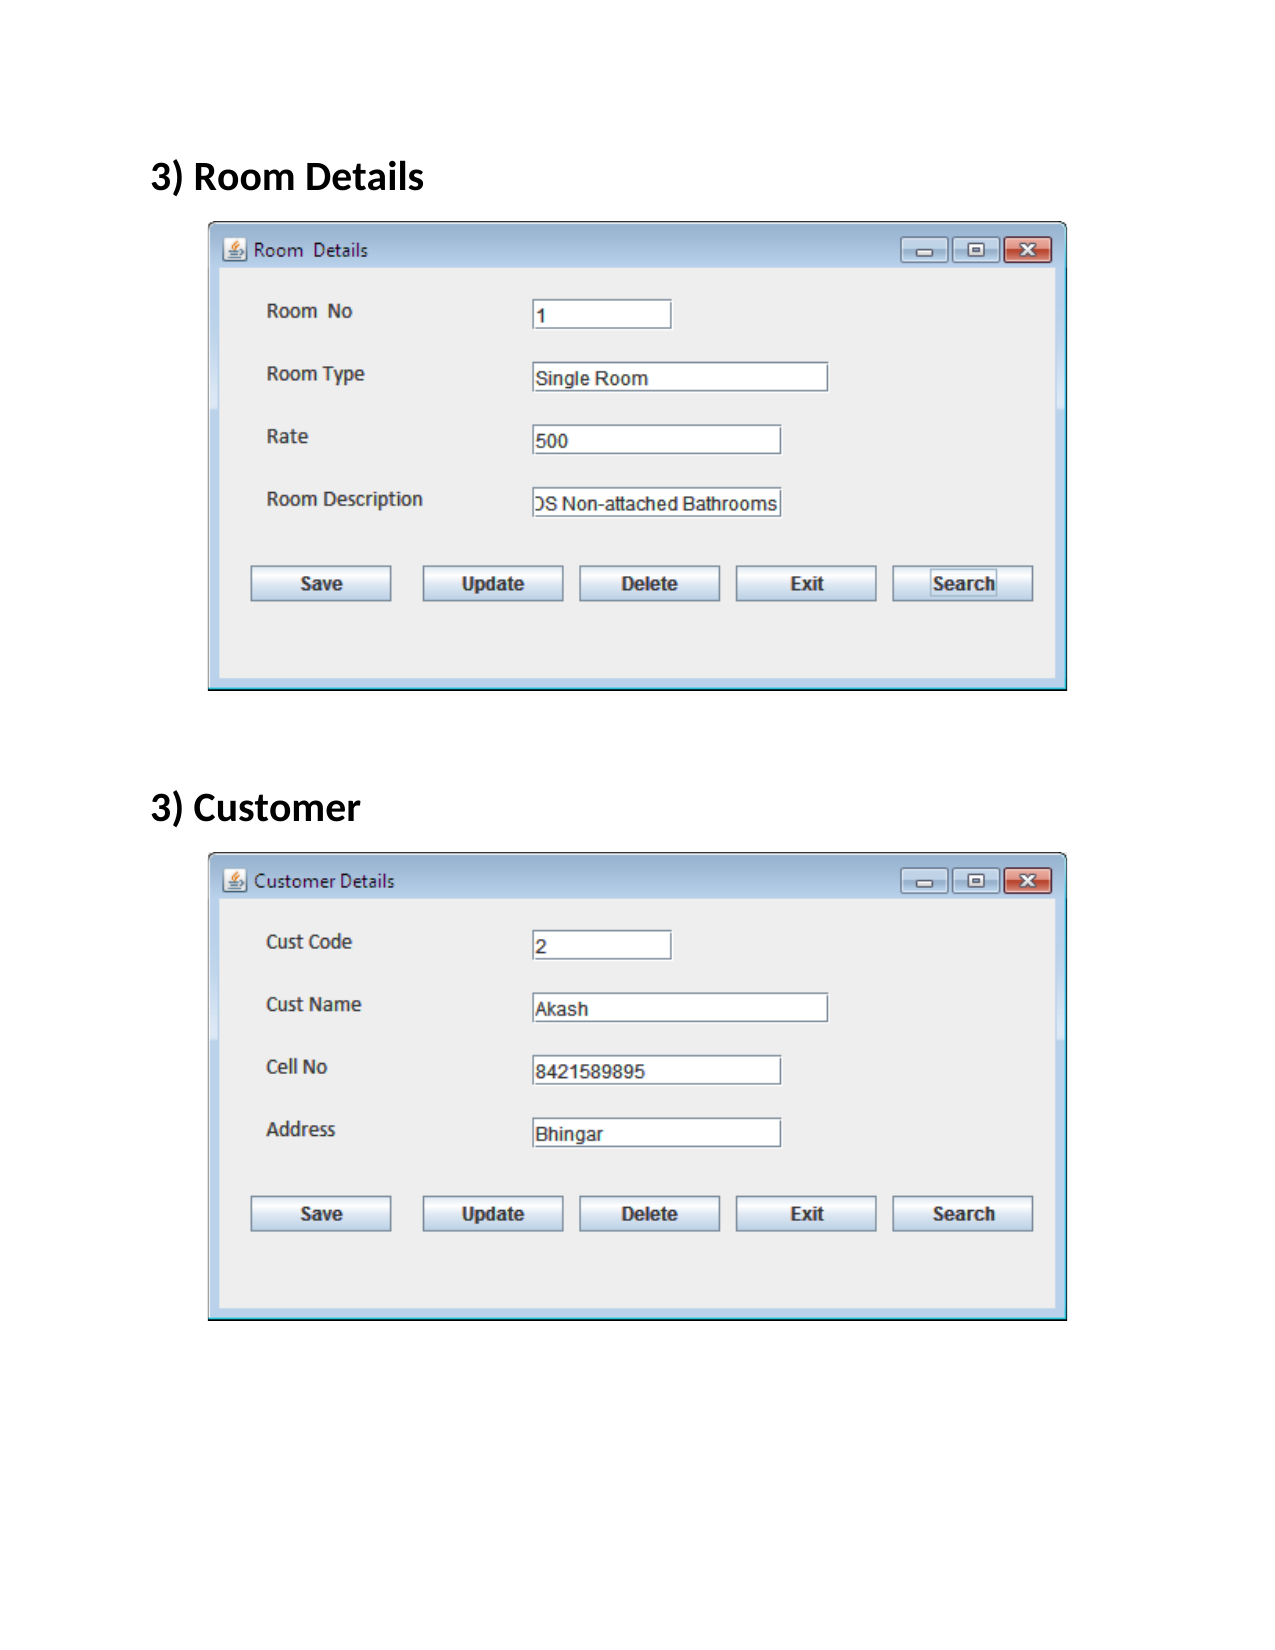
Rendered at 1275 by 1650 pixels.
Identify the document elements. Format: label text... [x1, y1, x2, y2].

text 3) Room Details [150, 150, 1125, 201]
text 3) Customer [150, 781, 1125, 832]
picture [207, 221, 1068, 691]
picture [207, 852, 1068, 1321]
